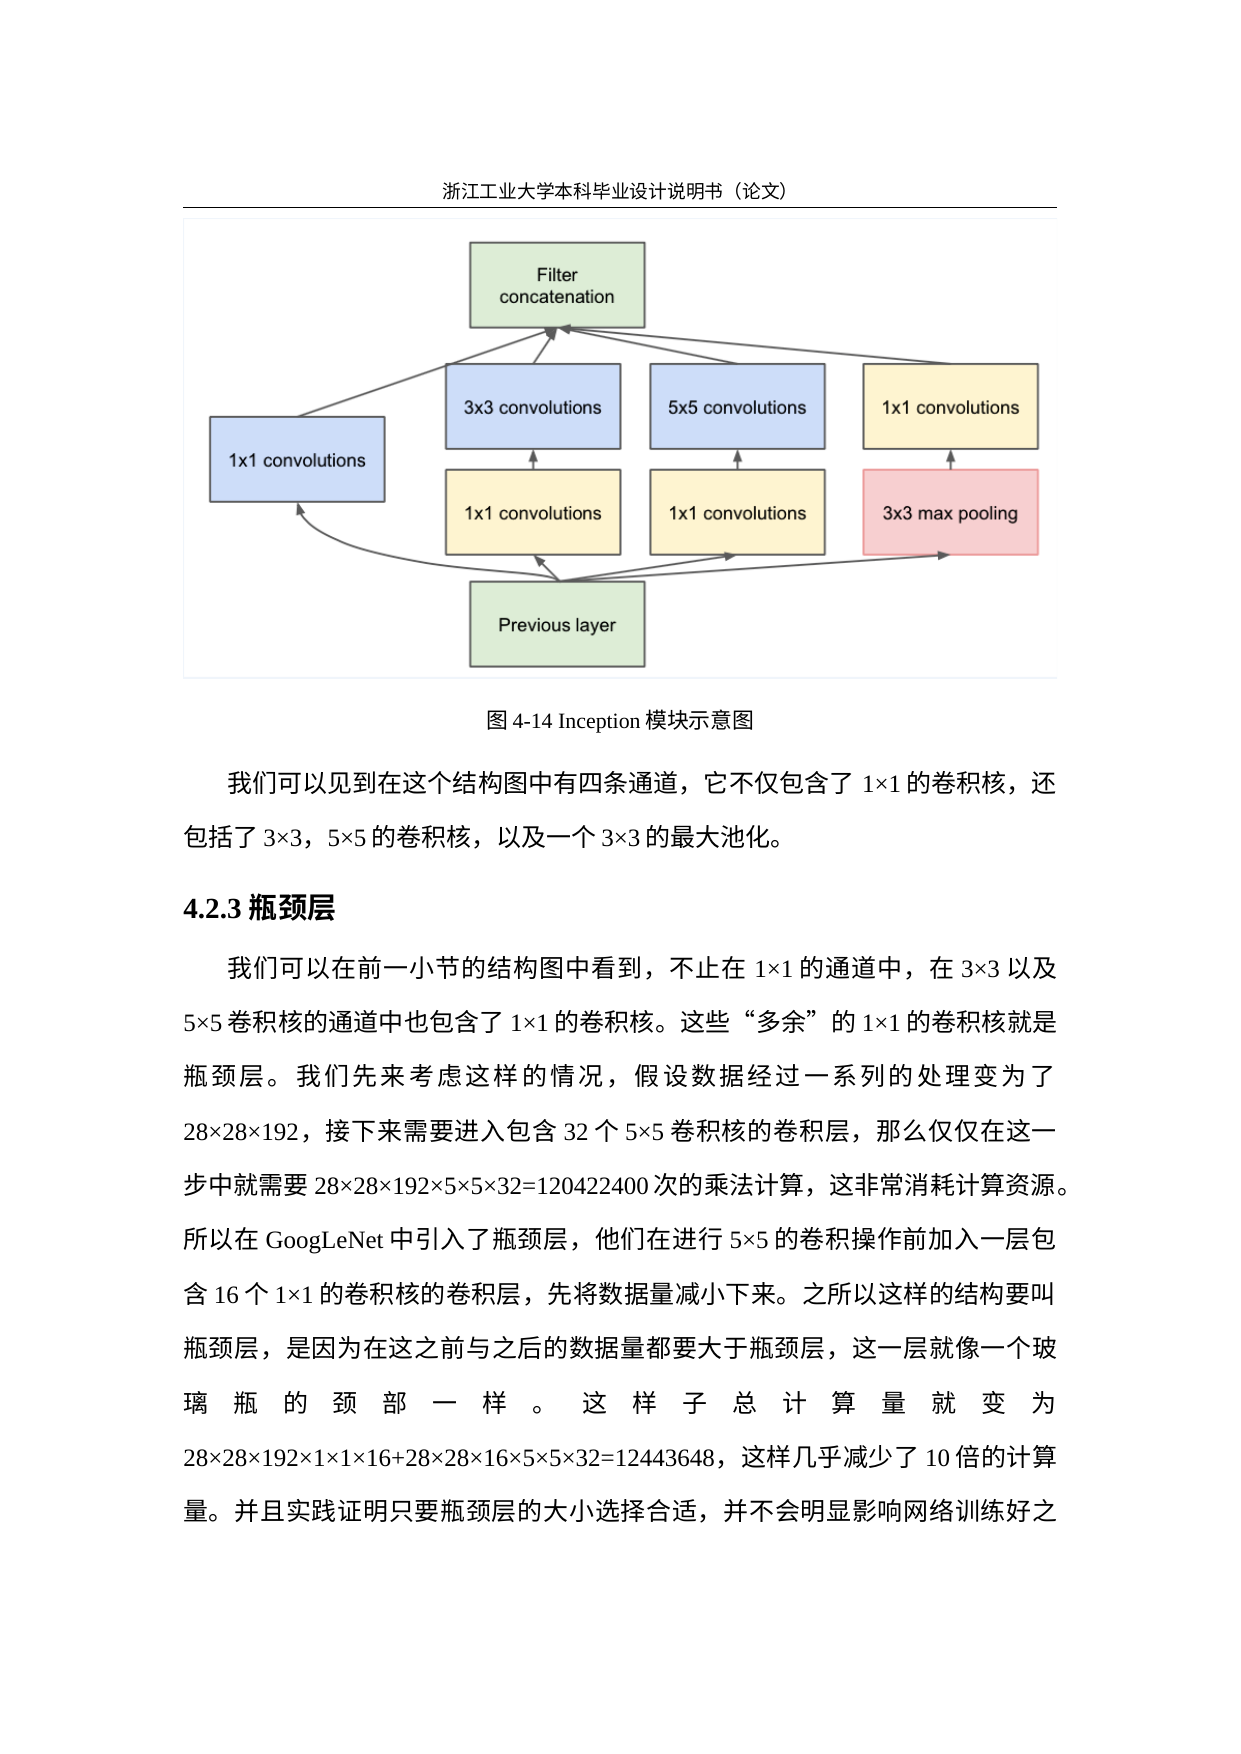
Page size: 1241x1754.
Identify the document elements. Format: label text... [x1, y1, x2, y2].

subtitle 4.2.3 瓶颈层 [183, 884, 1057, 927]
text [183, 948, 1057, 1528]
picture [183, 218, 1058, 679]
text 我们可以见到在这个结构图中有四条通道，它不仅包含了1×1的卷积核，还包括了3×3，5×5的卷积核，以及一个3×3的最大池化。 [183, 763, 1057, 854]
